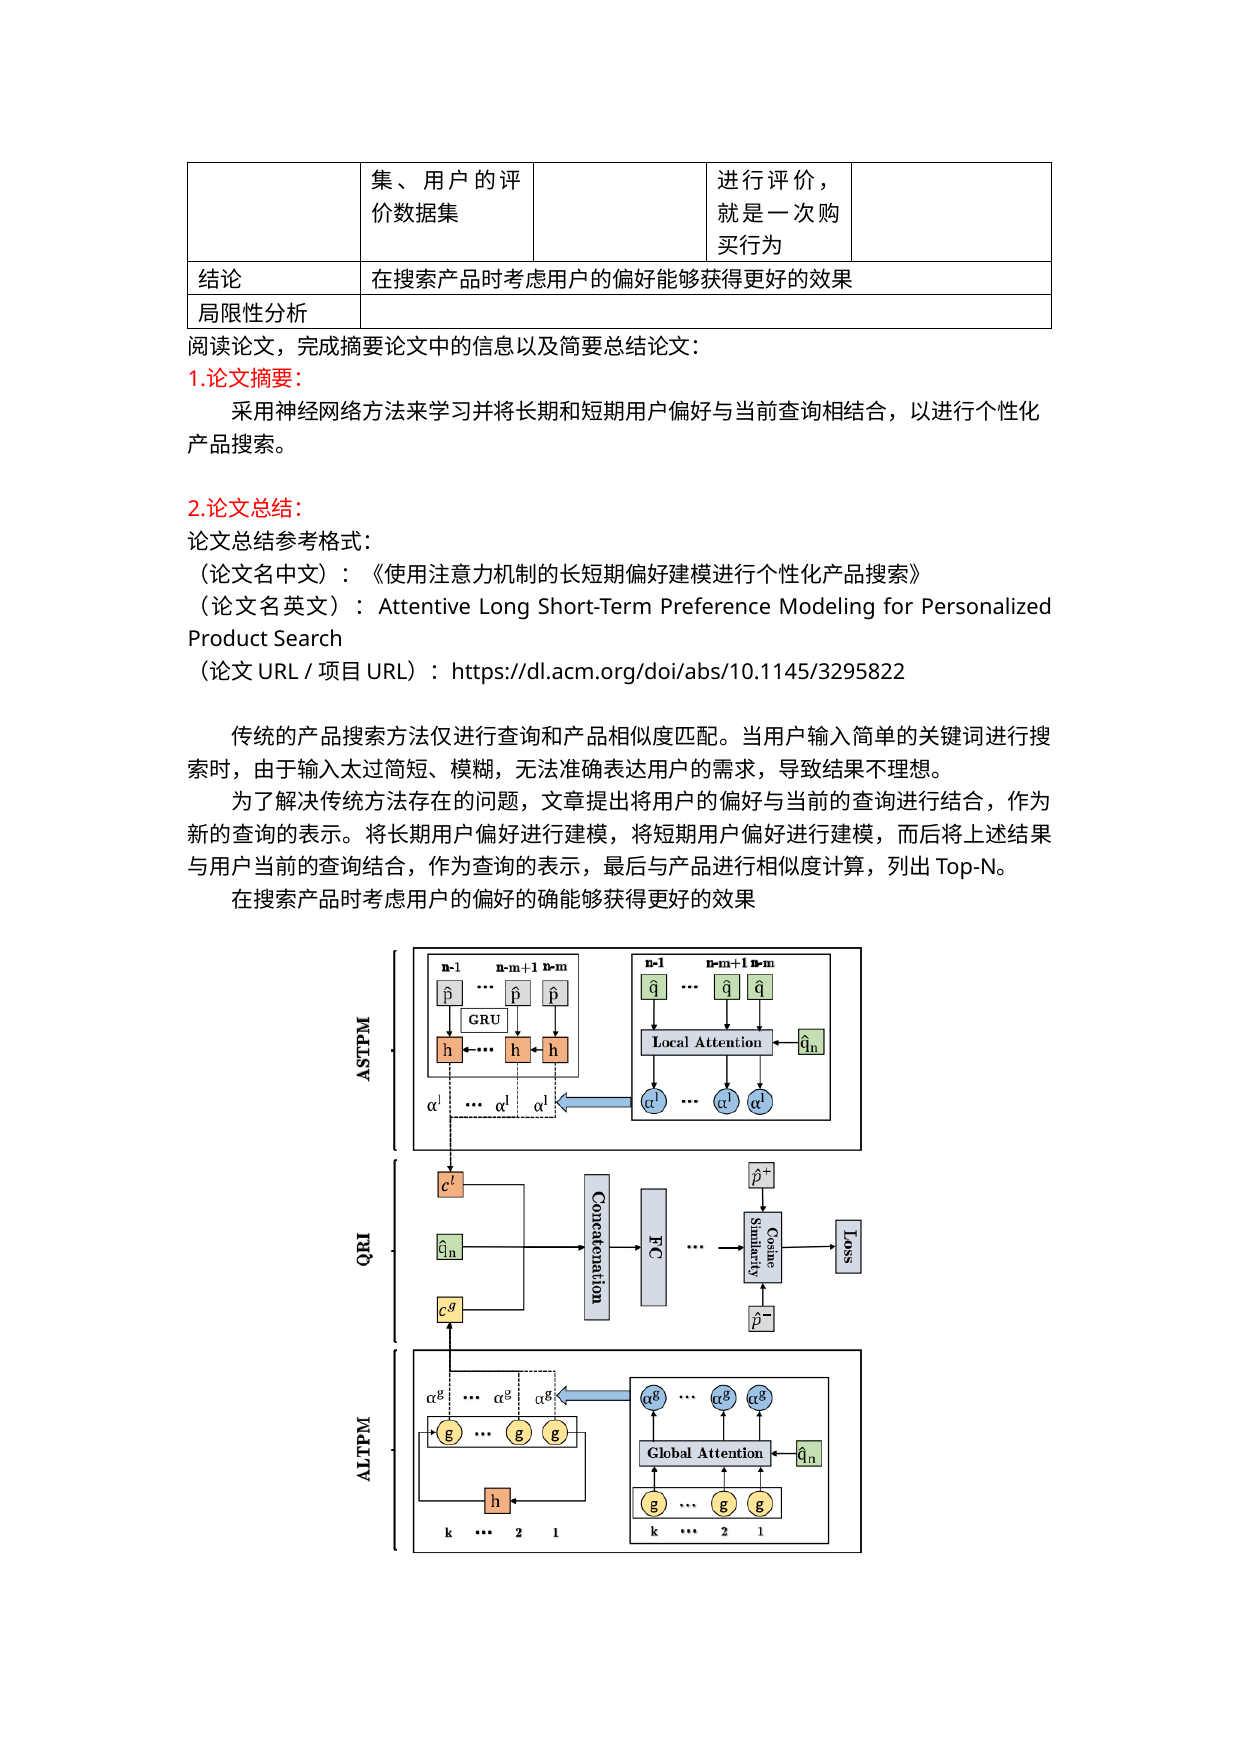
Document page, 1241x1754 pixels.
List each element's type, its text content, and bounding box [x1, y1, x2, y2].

picture [348, 938, 870, 1559]
text （论文名英文）：Attentive Long Short-Term Preference Modeling for Personalized Product Search [187, 589, 1053, 654]
text 传统的产品搜索方法仅进行查询和产品相似度匹配。当用户输入简单的关键词进行搜索时，由于输入太过简短、模糊，无法准确表达用户的需求，导致结果不理想。 [187, 719, 1053, 784]
text （论文URL / 项目URL）：https://dl.acm.org/doi/abs/10.1145/3295822 [187, 654, 1053, 686]
table_cell 结论 [188, 262, 360, 294]
text 阅读论文，完成摘要论文中的信息以及简要总结论文： [187, 329, 1053, 361]
text 采用神经网络方法来学习并将长期和短期用户偏好与当前查询相结合，以进行个性化产品搜索。 [187, 394, 1053, 459]
table_cell 产品的元数据集、用户的评价数据集 [361, 163, 533, 261]
text （论文名中文）：《使用注意力机制的长短期偏好建模进行个性化产品搜索》 [187, 556, 1053, 589]
table_cell [534, 163, 706, 261]
table_cell 在搜索产品时考虑用户的偏好能够获得更好的效果 [361, 262, 1051, 294]
table_cell [852, 163, 1051, 261]
text 为了解决传统方法存在的问题，文章提出将用户的偏好与当前的查询进行结合，作为新的查询的表示。将长期用户偏好进行建模，将短期用户偏好进行建模，而后将上述结果与用户当前的查询结合，作为查询的表示，最后与产品进行相似度计算，列出Top-N。 [187, 784, 1053, 881]
table_cell 假设对产品进行评价，就是一次购买行为 [707, 163, 851, 261]
table_cell 局限性分析 [188, 295, 360, 328]
text 论文总结参考格式： [187, 524, 1053, 556]
text 在搜索产品时考虑用户的偏好的确能够获得更好的效果 [187, 881, 1053, 914]
text 2.论文总结： [187, 491, 1053, 524]
text 1.论文摘要： [187, 361, 1053, 394]
table_cell [361, 295, 1051, 328]
